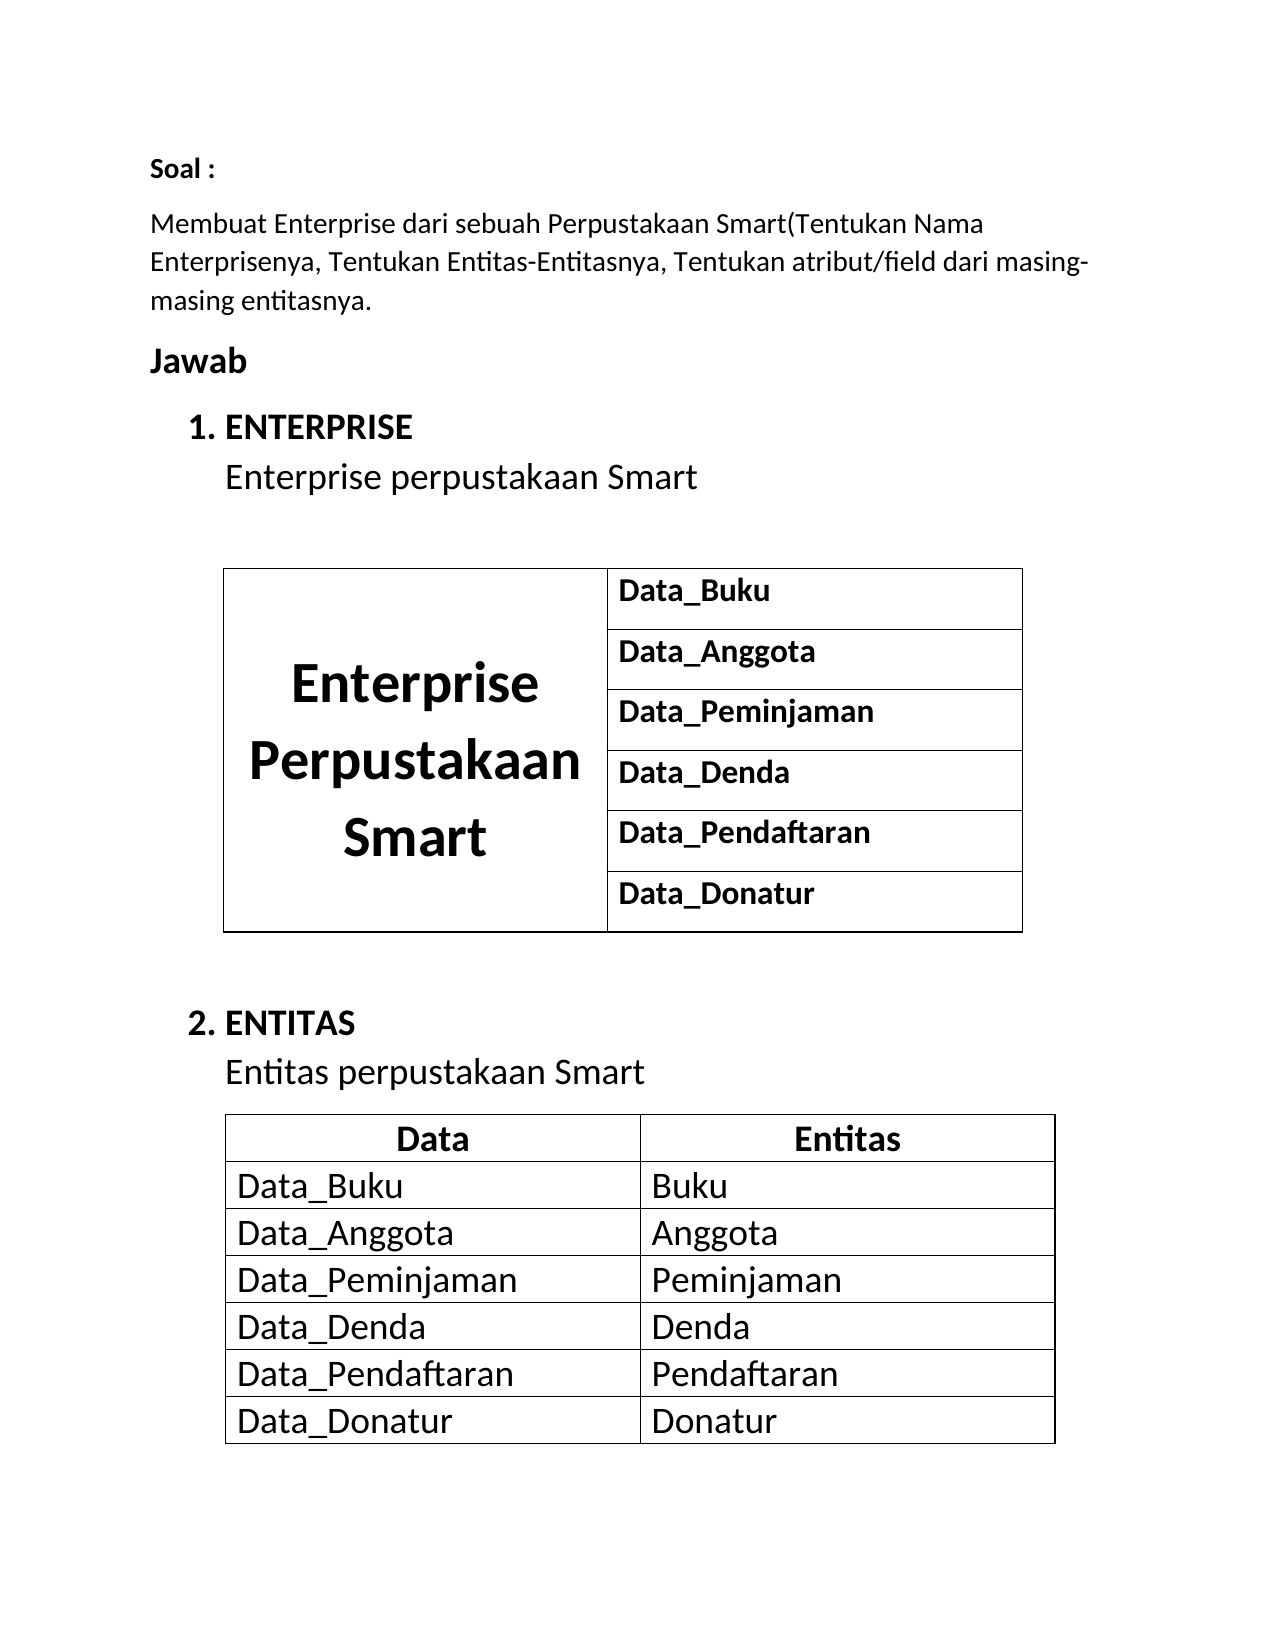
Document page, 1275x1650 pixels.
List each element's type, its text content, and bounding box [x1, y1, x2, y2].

table_cell Data_Donatur [226, 1397, 640, 1442]
list Entitas perpustakaan Smart [225, 1048, 1125, 1094]
table_cell Buku [641, 1162, 1054, 1208]
table_cell Data_Peminjaman [608, 690, 1022, 750]
table_cell Data_Pendaftaran [608, 811, 1022, 871]
table_cell Donatur [641, 1397, 1054, 1442]
table_cell Data_Denda [226, 1303, 640, 1349]
table_cell Data_Donatur [608, 872, 1022, 931]
table_cell Data_Buku [226, 1162, 640, 1208]
table_cell Denda [641, 1303, 1054, 1349]
table_cell Data_Anggota [226, 1209, 640, 1255]
table_cell Anggota [641, 1209, 1054, 1255]
table_cell Data_Pendaftaran [226, 1350, 640, 1396]
table_header Data_Buku [608, 569, 1022, 629]
table_cell Data_Peminjaman [226, 1256, 640, 1302]
text Jawab [150, 337, 1125, 383]
text Membuat Enterprise dari sebuah Perpustakaan Smart(Tentukan Nama Enterprisenya, Tentukan Entitas-Entitasnya, Tentukan atribut/field dari masing-masing entitasnya. [150, 205, 1125, 318]
text Soal : [150, 150, 1125, 186]
table_cell Peminjaman [641, 1256, 1054, 1302]
table_cell Data_Denda [608, 751, 1022, 810]
list ENTERPRISE [187, 403, 1125, 449]
table_cell Pendaftaran [641, 1350, 1054, 1396]
list ENTITAS [187, 999, 1125, 1044]
table_header Entitas [641, 1115, 1054, 1161]
table_header Data [226, 1115, 640, 1161]
table_cell Data_Anggota [608, 630, 1022, 689]
table_header Enterprise Perpustakaan Smart [224, 569, 607, 931]
list Enterprise perpustakaan Smart [225, 453, 1125, 498]
